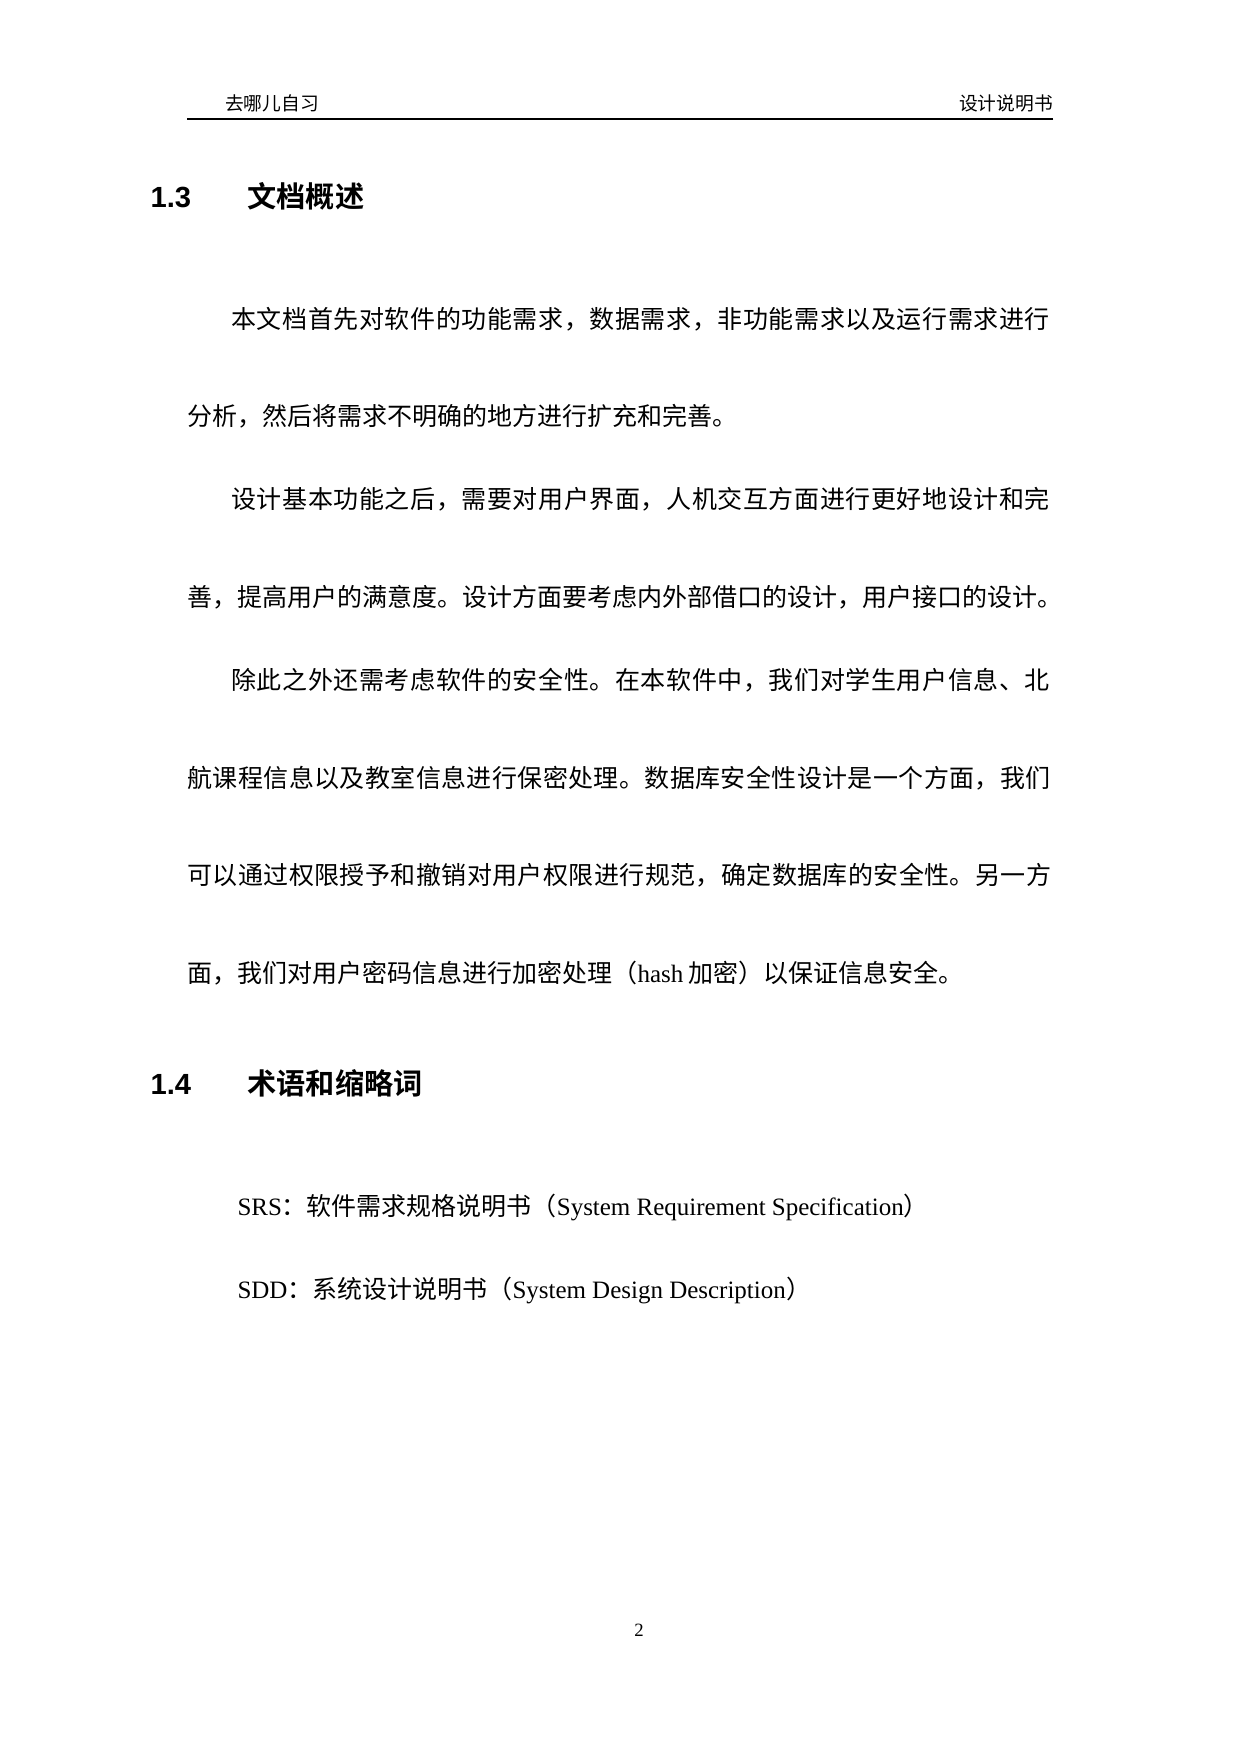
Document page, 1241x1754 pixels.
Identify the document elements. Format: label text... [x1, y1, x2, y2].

text SDD：系统设计说明书（System Design Description） [187, 1255, 1053, 1320]
text 除此之外还需考虑软件的安全性。在本软件中，我们对学生用户信息、北航课程信息以及教室信息进行保密处理。数据库安全性设计是一个方面，我们可以通过权限授予和撤销对用户权限进行规范，确定数据库的安全性。另一方面，我们对用户密码信息进行加密处理（hash加密）以保证信息安全。 [187, 646, 1053, 1004]
text 本文档首先对软件的功能需求，数据需求，非功能需求以及运行需求进行分析，然后将需求不明确的地方进行扩充和完善。 [187, 285, 1053, 447]
subtitle 文档概述 [87, 162, 1053, 227]
text 设计基本功能之后，需要对用户界面，人机交互方面进行更好地设计和完善，提高用户的满意度。设计方面要考虑内外部借口的设计，用户接口的设计。 [187, 466, 1053, 628]
subtitle 术语和缩略词 [87, 1049, 1053, 1114]
text SRS：软件需求规格说明书（System Requirement Specification） [187, 1172, 1053, 1237]
